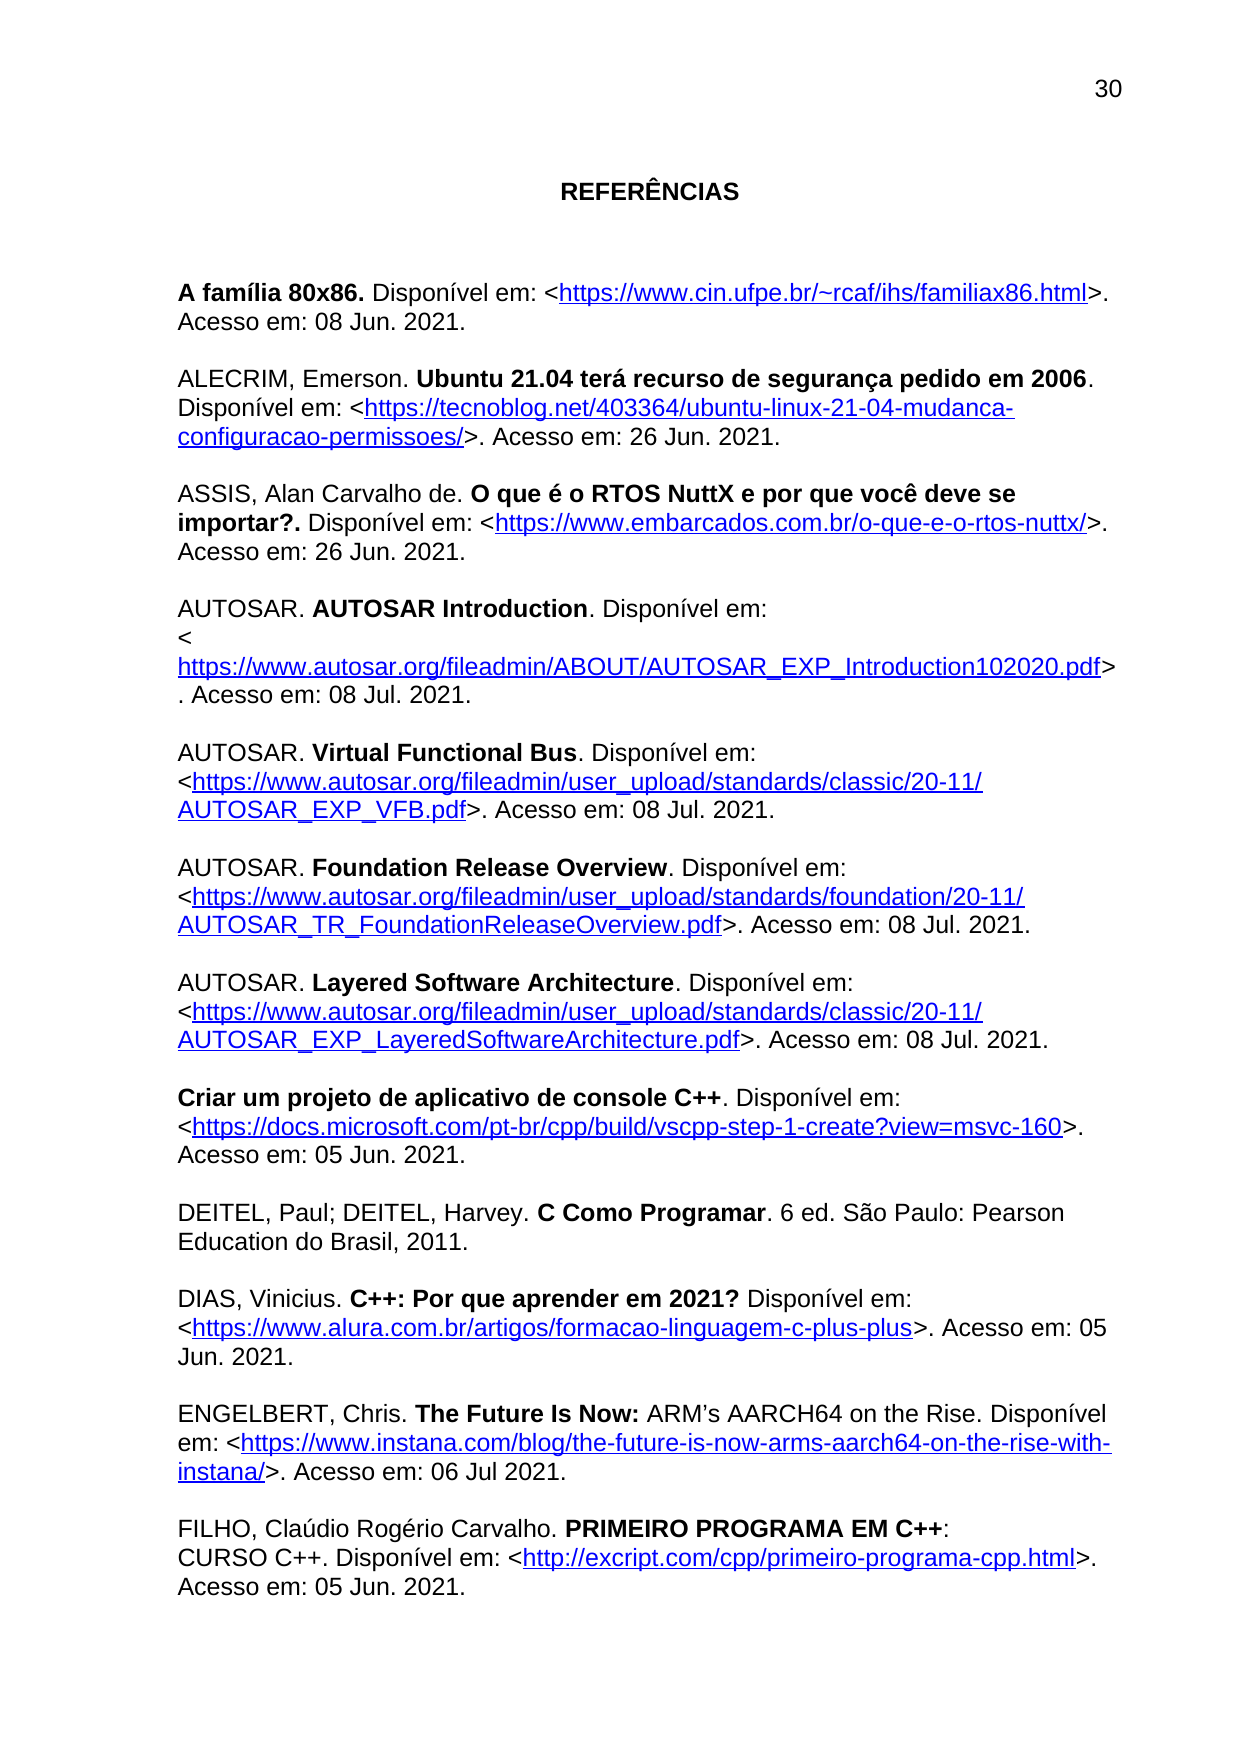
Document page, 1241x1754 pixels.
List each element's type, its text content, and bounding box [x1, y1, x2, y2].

text AUTOSAR. AUTOSAR Introduction. Disponível em: <https://www.autosar.org/fileadmin/ABOUT/AUTOSAR_EXP_Introduction102020.pdf>. Acesso em: 08 Jul. 2021. [177, 594, 1122, 709]
text AUTOSAR. Virtual Functional Bus. Disponível em: <https://www.autosar.org/fileadmin/user_upload/standards/classic/20-11/AUTOSAR_EXP_VFB.pdf>. Acesso em: 08 Jul. 2021. [177, 738, 1122, 824]
text DEITEL, Paul; DEITEL, Harvey. C Como Programar. 6 ed. São Paulo: Pearson Education do Brasil, 2011. [177, 1198, 1122, 1255]
text CURSO C++. Disponível em: <http://excript.com/cpp/primeiro-programa-cpp.html>. Acesso em: 05 Jun. 2021. [177, 1543, 1122, 1600]
text ENGELBERT, Chris. The Future Is Now: ARM’s AARCH64 on the Rise. Disponível em: <https://www.instana.com/blog/the-future-is-now-arms-aarch64-on-the-rise-with-instana/>. Acesso em: 06 Jul 2021. [177, 1399, 1122, 1485]
text ALECRIM, Emerson. Ubuntu 21.04 terá recurso de segurança pedido em 2006. Disponível em: <https://tecnoblog.net/403364/ubuntu-linux-21-04-mudanca-configuracao-permissoes/>. Acesso em: 26 Jun. 2021. [177, 364, 1122, 450]
text AUTOSAR. Foundation Release Overview. Disponível em: <https://www.autosar.org/fileadmin/user_upload/standards/foundation/20-11/AUTOSAR_TR_FoundationReleaseOverview.pdf>. Acesso em: 08 Jul. 2021. [177, 853, 1122, 939]
text A família 80x86. Disponível em: <https://www.cin.ufpe.br/~rcaf/ihs/familiax86.html>. Acesso em: 08 Jun. 2021. [177, 278, 1122, 335]
text Criar um projeto de aplicativo de console C++. Disponível em: <https://docs.microsoft.com/pt-br/cpp/build/vscpp-step-1-create?view=msvc-160>. Acesso em: 05 Jun. 2021. [177, 1083, 1122, 1169]
text FILHO, Claúdio Rogério Carvalho. PRIMEIRO PROGRAMA EM C++: [177, 1514, 1122, 1543]
text DIAS, Vinicius. C++: Por que aprender em 2021? Disponível em: <https://www.alura.com.br/artigos/formacao-linguagem-c-plus-plus>. Acesso em: 05 Jun. 2021. [177, 1284, 1122, 1370]
subtitle REFERÊNCIAS [177, 177, 1122, 206]
text ASSIS, Alan Carvalho de. O que é o RTOS NuttX e por que você deve se importar?. Disponível em: <https://www.embarcados.com.br/o-que-e-o-rtos-nuttx/>. Acesso em: 26 Jun. 2021. [177, 479, 1122, 565]
text AUTOSAR. Layered Software Architecture. Disponível em: <https://www.autosar.org/fileadmin/user_upload/standards/classic/20-11/AUTOSAR_EXP_LayeredSoftwareArchitecture.pdf>. Acesso em: 08 Jul. 2021. [177, 968, 1122, 1054]
